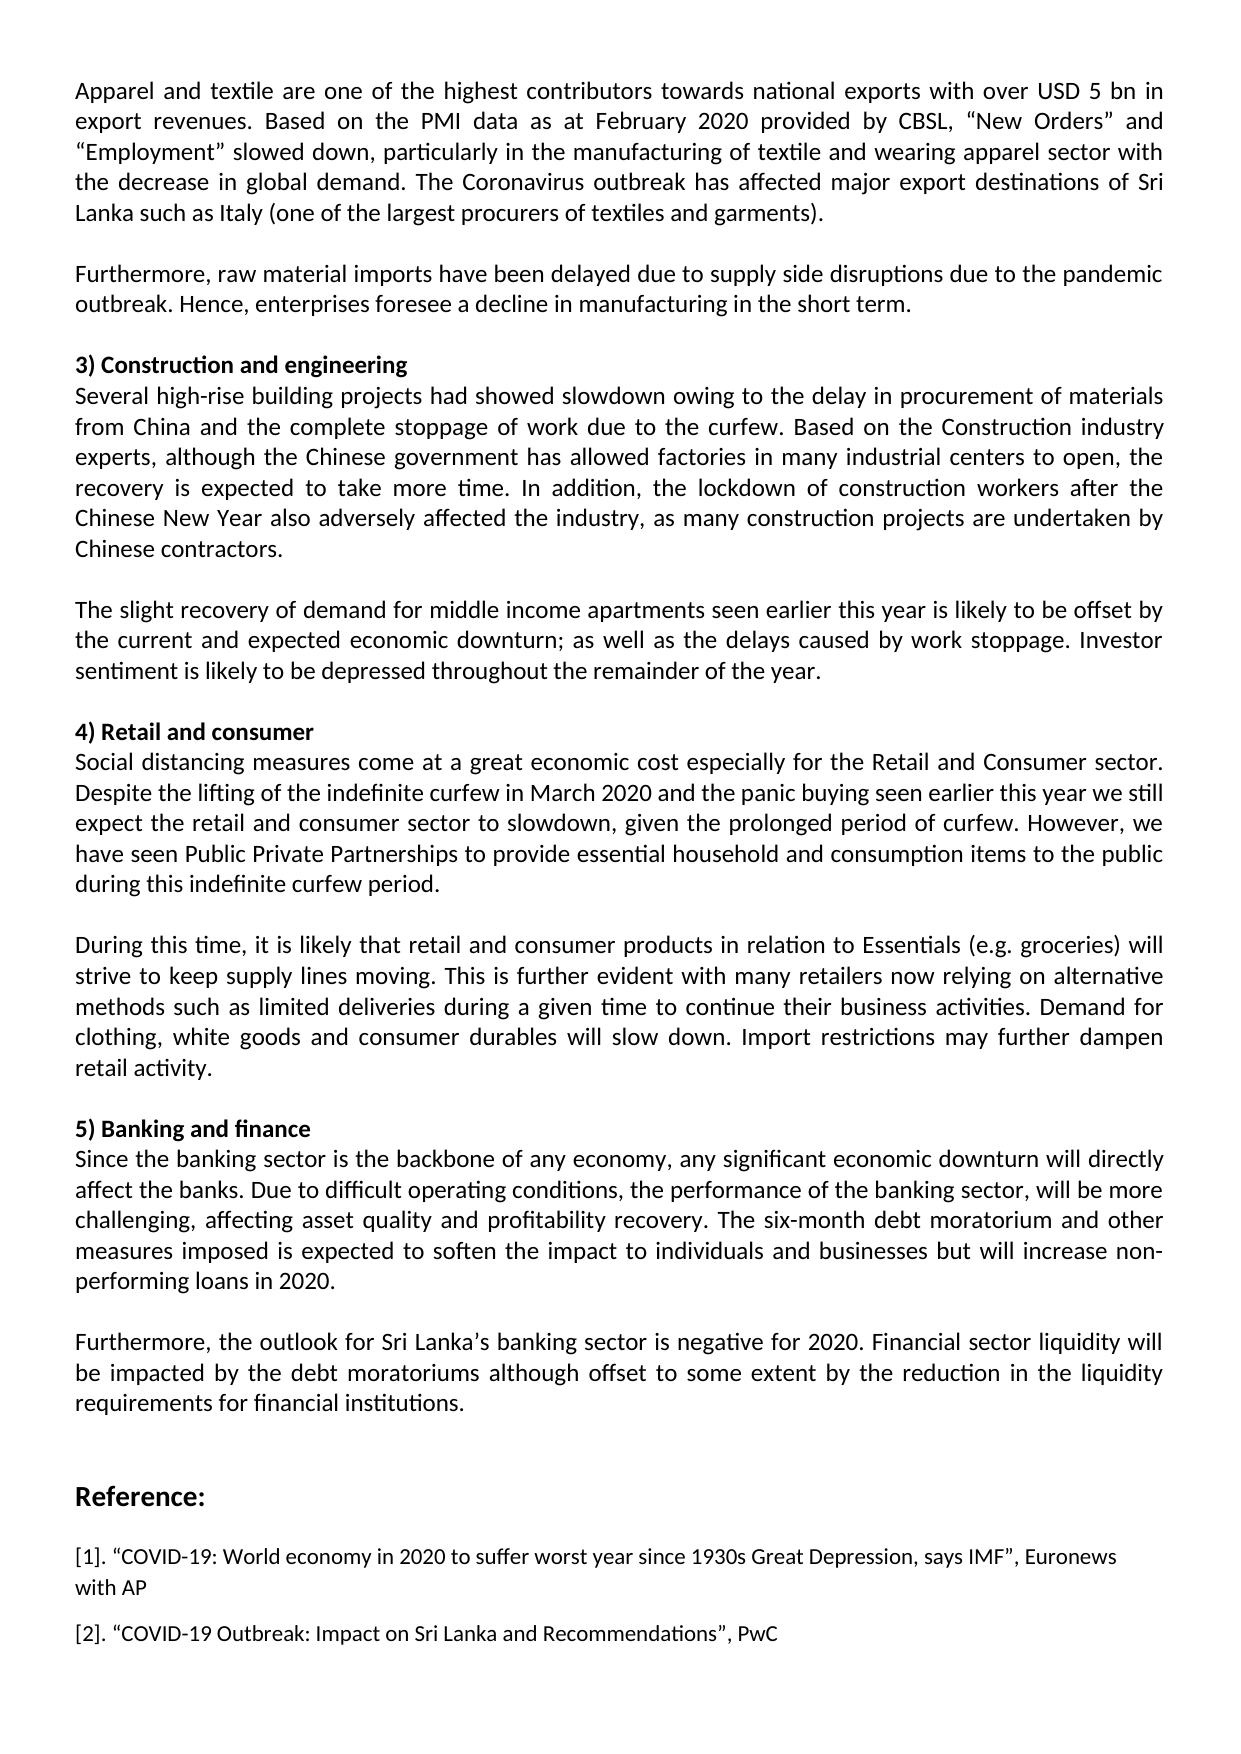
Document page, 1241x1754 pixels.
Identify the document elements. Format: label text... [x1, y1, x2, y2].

text 4) Retail and consumer [75, 716, 1165, 746]
text Furthermore, raw material imports have been delayed due to supply side disruptions due to the pandemic outbreak. Hence, enterprises foresee a decline in manufacturing in the short term. [75, 258, 1165, 319]
text The slight recovery of demand for middle income apartments seen earlier this year is likely to be offset by the current and expected economic downturn; as well as the delays caused by work stoppage. Investor sentiment is likely to be depressed throughout the remainder of the year. [75, 594, 1165, 685]
text [1]. “COVID-19: World economy in 2020 to suffer worst year since 1930s Great Depression, says IMF”, Euronews with AP [75, 1542, 1165, 1601]
text Furthermore, the outlook for Sri Lanka’s banking sector is negative for 2020. Financial sector liquidity will be impacted by the debt moratoriums although offset to some extent by the reduction in the liquidity requirements for financial institutions. [75, 1326, 1165, 1418]
text [2]. “COVID-19 Outbreak: Impact on Sri Lanka and Recommendations”, PwC [75, 1619, 1165, 1647]
text 3) Construction and engineering [75, 350, 1165, 380]
text Social distancing measures come at a great economic cost especially for the Retail and Consumer sector. Despite the lifting of the indefinite curfew in March 2020 and the panic buying seen earlier this year we still expect the retail and consumer sector to slowdown, given the prolonged period of curfew. However, we have seen Public Private Partnerships to provide essential household and consumption items to the public during this indefinite curfew period. [75, 746, 1165, 899]
text Since the banking sector is the backbone of any economy, any significant economic downturn will directly affect the banks. Due to difficult operating conditions, the performance of the banking sector, will be more challenging, affecting asset quality and profitability recovery. The six-month debt moratorium and other measures imposed is expected to soften the impact to individuals and businesses but will increase non-performing loans in 2020. [75, 1143, 1165, 1296]
text Reference: [75, 1478, 1165, 1513]
text During this time, it is likely that retail and consumer products in relation to Essentials (e.g. groceries) will strive to keep supply lines moving. This is further evident with many retailers now relying on alternative methods such as limited deliveries during a given time to continue their business activities. Demand for clothing, white goods and consumer durables will slow down. Import restrictions may further dampen retail activity. [75, 929, 1165, 1082]
text Apparel and textile are one of the highest contributors towards national exports with over USD 5 bn in export revenues. Based on the PMI data as at February 2020 provided by CBSL, “New Orders” and “Employment” slowed down, particularly in the manufacturing of textile and wearing apparel sector with the decrease in global demand. The Coronavirus outbreak has affected major export destinations of Sri Lanka such as Italy (one of the largest procurers of textiles and garments). [75, 75, 1165, 228]
text 5) Banking and finance [75, 1113, 1165, 1143]
text Several high-rise building projects had showed slowdown owing to the delay in procurement of materials from China and the complete stoppage of work due to the curfew. Based on the Construction industry experts, although the Chinese government has allowed factories in many industrial centers to open, the recovery is expected to take more time. In addition, the lockdown of construction workers after the Chinese New Year also adversely affected the industry, as many construction projects are undertaken by Chinese contractors. [75, 380, 1165, 563]
